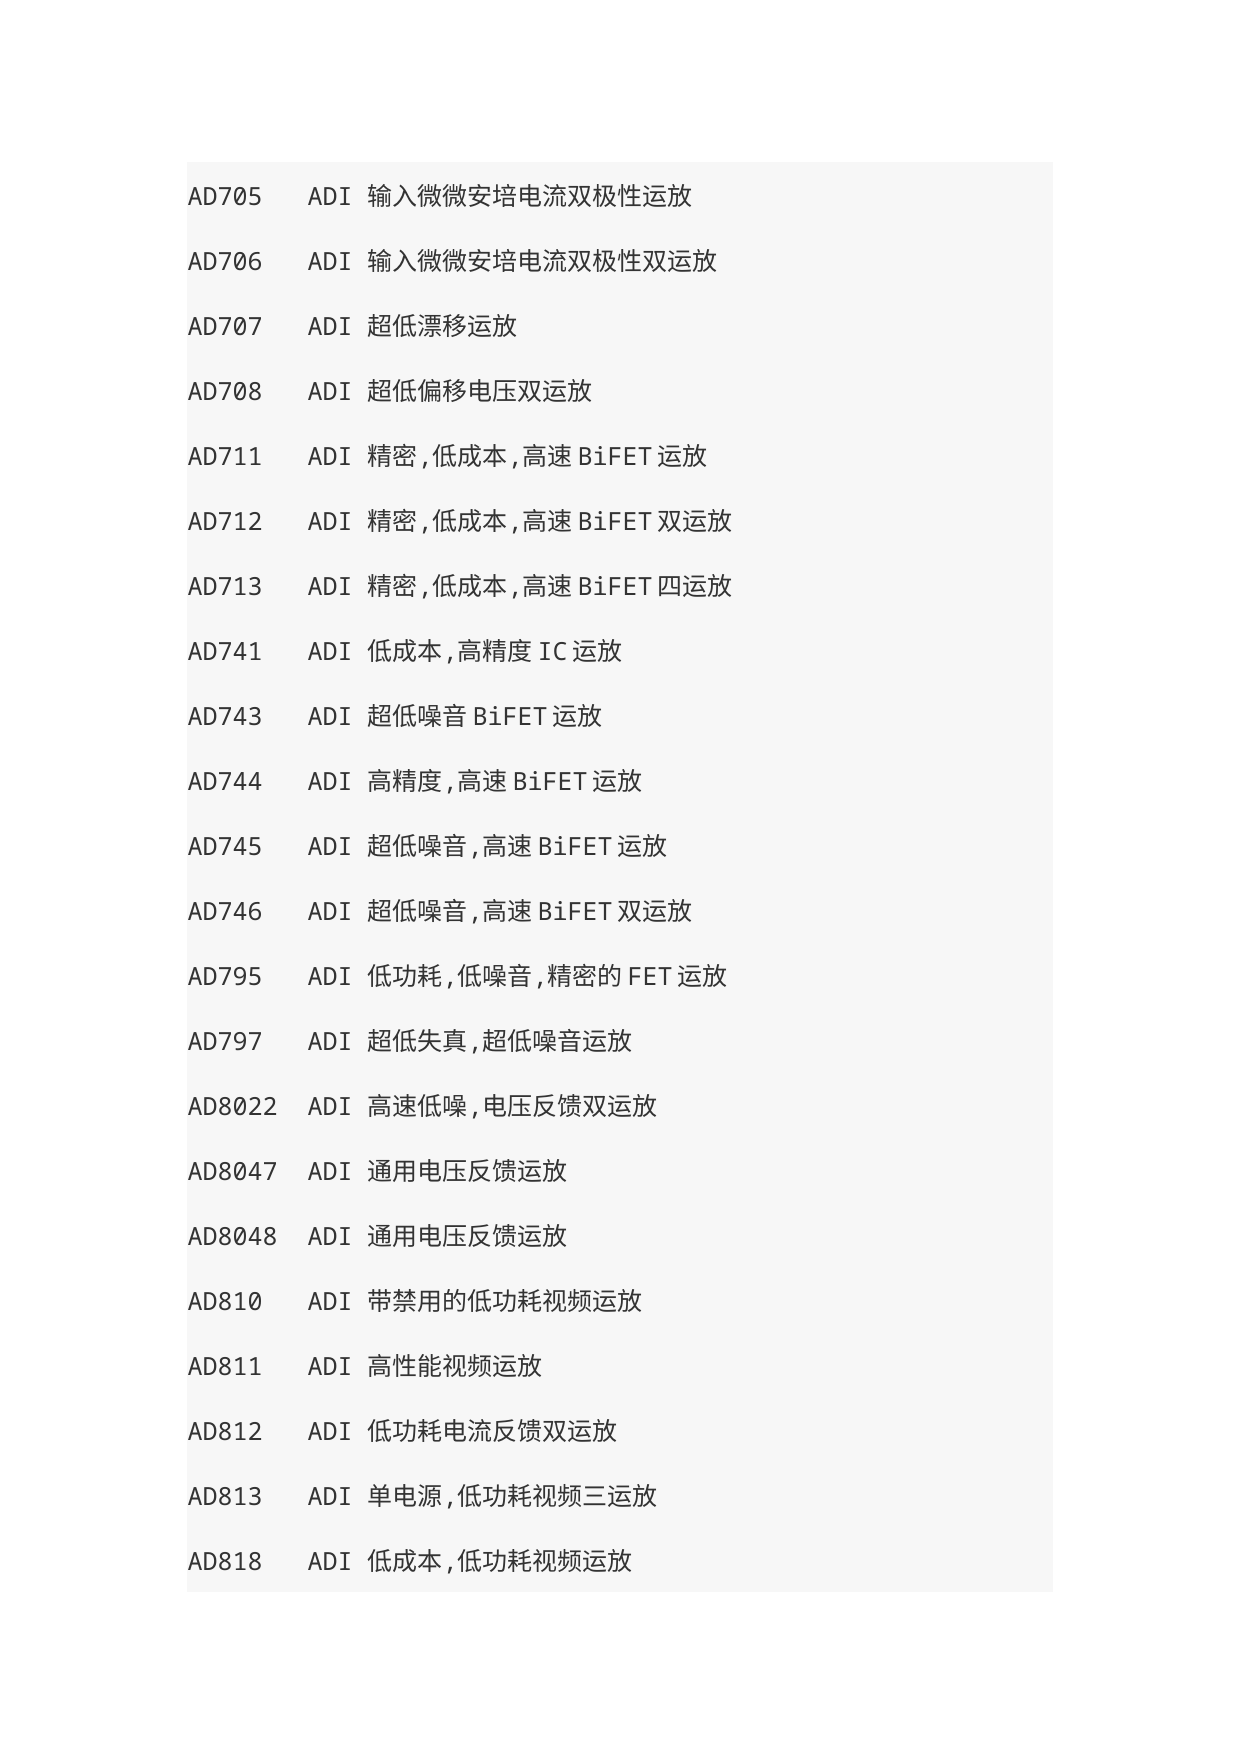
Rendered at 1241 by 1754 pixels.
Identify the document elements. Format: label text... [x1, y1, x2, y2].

text AD795 ADI 低功耗,低噪音,精密的FET运放 [187, 942, 1053, 1007]
text AD8022 ADI 高速低噪,电压反馈双运放 [187, 1072, 1053, 1137]
text AD797 ADI 超低失真,超低噪音运放 [187, 1007, 1053, 1072]
text AD811 ADI 高性能视频运放 [187, 1332, 1053, 1397]
text AD741 ADI 低成本,高精度IC运放 [187, 617, 1053, 682]
text AD743 ADI 超低噪音BiFET运放 [187, 682, 1053, 747]
text AD706 ADI 输入微微安培电流双极性双运放 [187, 227, 1053, 292]
text AD744 ADI 高精度,高速BiFET运放 [187, 747, 1053, 812]
text AD712 ADI 精密,低成本,高速BiFET双运放 [187, 487, 1053, 552]
text AD711 ADI 精密,低成本,高速BiFET运放 [187, 422, 1053, 487]
text AD812 ADI 低功耗电流反馈双运放 [187, 1397, 1053, 1462]
text AD8047 ADI 通用电压反馈运放 [187, 1137, 1053, 1202]
text AD810 ADI 带禁用的低功耗视频运放 [187, 1267, 1053, 1332]
text AD745 ADI 超低噪音,高速BiFET运放 [187, 812, 1053, 877]
text AD705 ADI 输入微微安培电流双极性运放 [187, 162, 1053, 227]
text AD813 ADI 单电源,低功耗视频三运放 [187, 1462, 1053, 1527]
text AD713 ADI 精密,低成本,高速BiFET四运放 [187, 552, 1053, 617]
text AD8048 ADI 通用电压反馈运放 [187, 1202, 1053, 1267]
text AD746 ADI 超低噪音,高速BiFET双运放 [187, 877, 1053, 942]
text AD818 ADI 低成本,低功耗视频运放 [187, 1527, 1053, 1592]
text AD707 ADI 超低漂移运放 [187, 292, 1053, 357]
text AD708 ADI 超低偏移电压双运放 [187, 357, 1053, 422]
